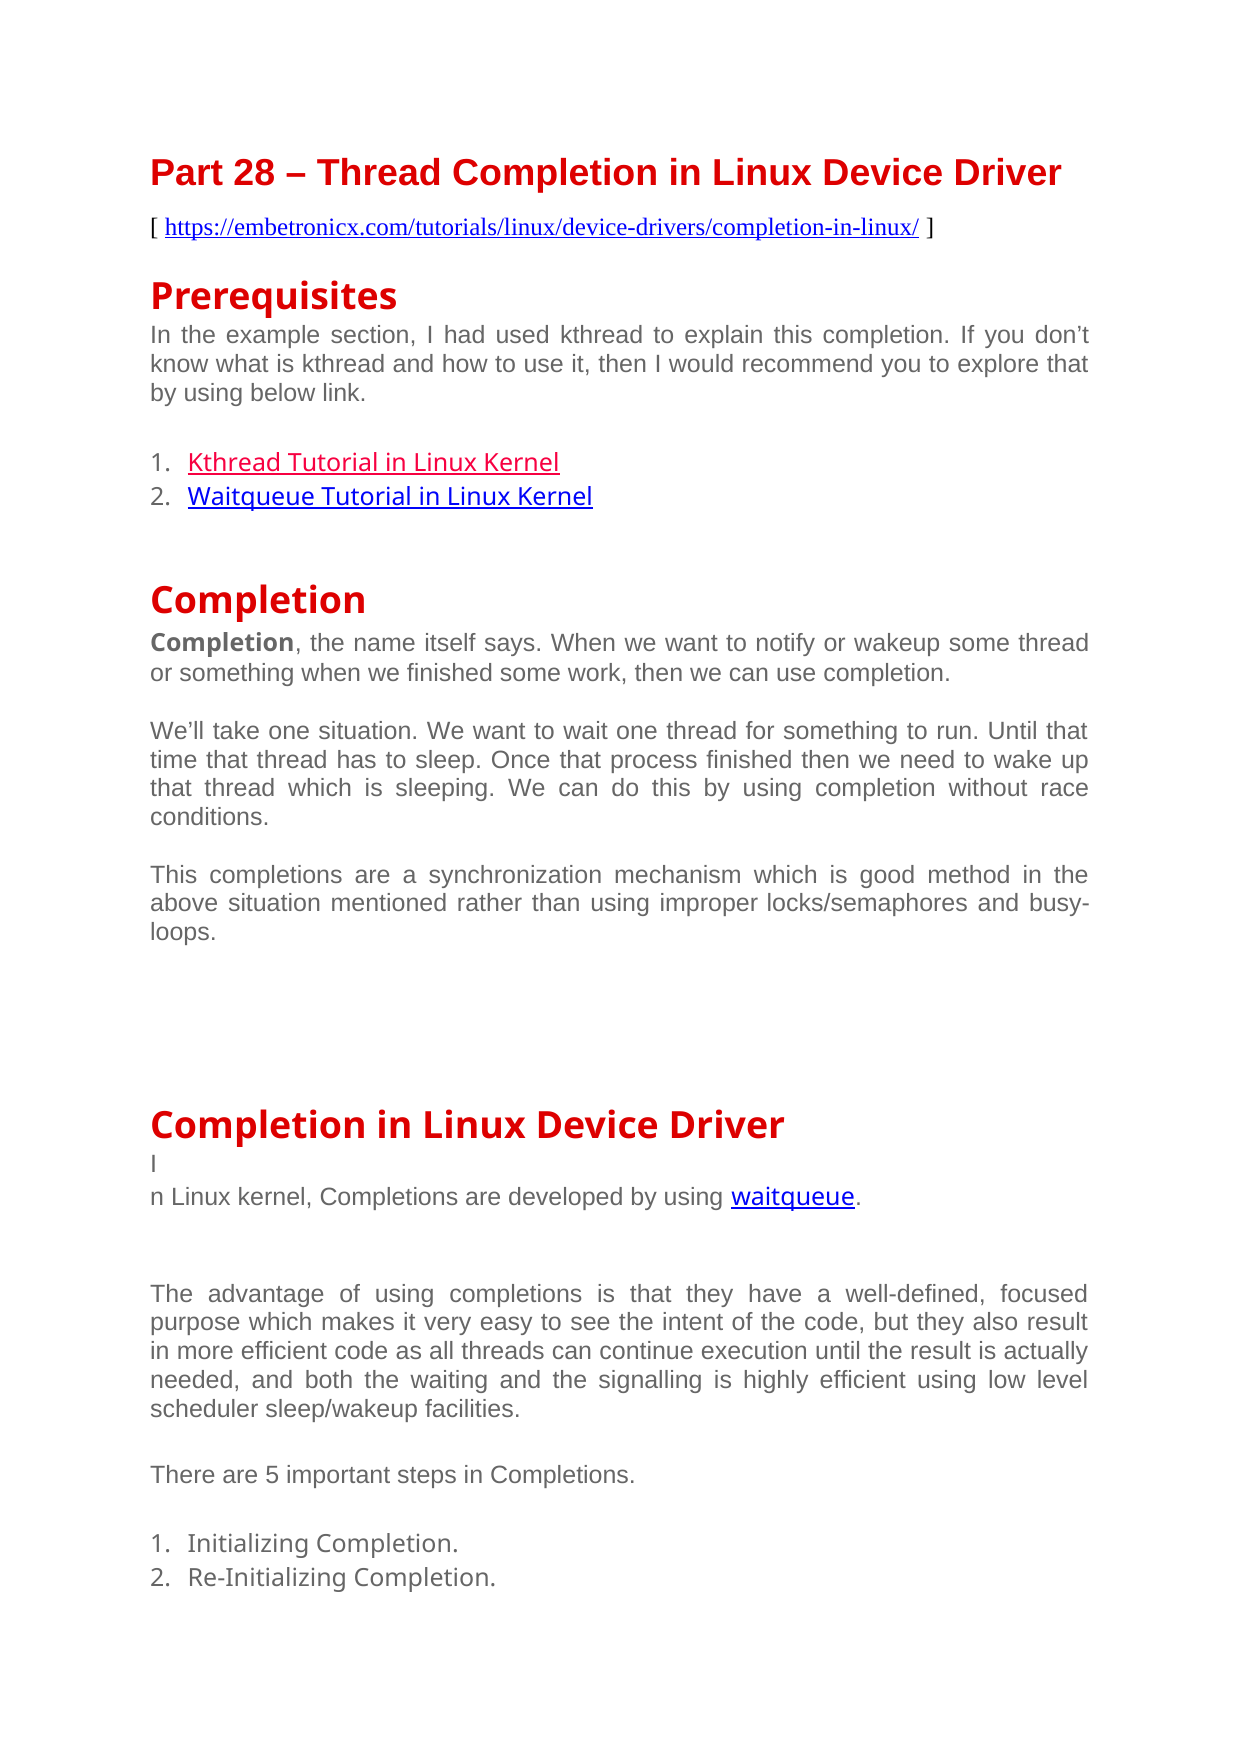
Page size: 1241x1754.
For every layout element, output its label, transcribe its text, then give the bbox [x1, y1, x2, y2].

text The advantage of using completions is that they have a well-defined, focused purpose which makes it very easy to see the intent of the code, but they also result in more efficient code as all threads can continue execution until the result is actually needed, and both the waiting and the signalling is highly efficient using low level scheduler sleep/wakeup facilities. [150, 1278, 1090, 1422]
text There are 5 important steps in Completions. [150, 1460, 1090, 1488]
text In the example section, I had used kthread to explain this completion. If you don’t know what is kthread and how to use it, then I would recommend you to explore that by using below link. [150, 320, 1090, 407]
list Waitqueue Tutorial in Linux Kernel [150, 478, 1090, 512]
text We’ll take one situation. We want to wait one thread for something to run. Until that time that thread has to sleep. Once that process finished then we need to wake up that thread which is sleeping. We can do this by using completion without race conditions. [150, 716, 1090, 831]
list Kthread Tutorial in Linux Kernel [150, 444, 1090, 478]
text Completion, the name itself says. When we want to notify or wakeup some thread or something when we finished some work, then we can use completion. [150, 624, 1090, 687]
subtitle Completion [150, 573, 1090, 624]
text I [150, 1149, 1090, 1178]
list Re-Initializing Completion. [150, 1560, 1090, 1594]
subtitle Completion in Linux Device Driver [150, 1098, 1090, 1149]
text [ https://embetronicx.com/tutorials/linux/device-drivers/completion-in-linux/ ] [150, 212, 1090, 241]
subtitle Part 28 – Thread Completion in Linux Device Driver [150, 150, 1090, 193]
text Prerequisites [150, 269, 1090, 320]
text This completions are a synchronization mechanism which is good method in the above situation mentioned rather than using improper locks/semaphores and busy-loops. [150, 860, 1090, 946]
text n Linux kernel, Completions are developed by using waitqueue. [150, 1178, 1090, 1212]
list Initializing Completion. [150, 1526, 1090, 1560]
